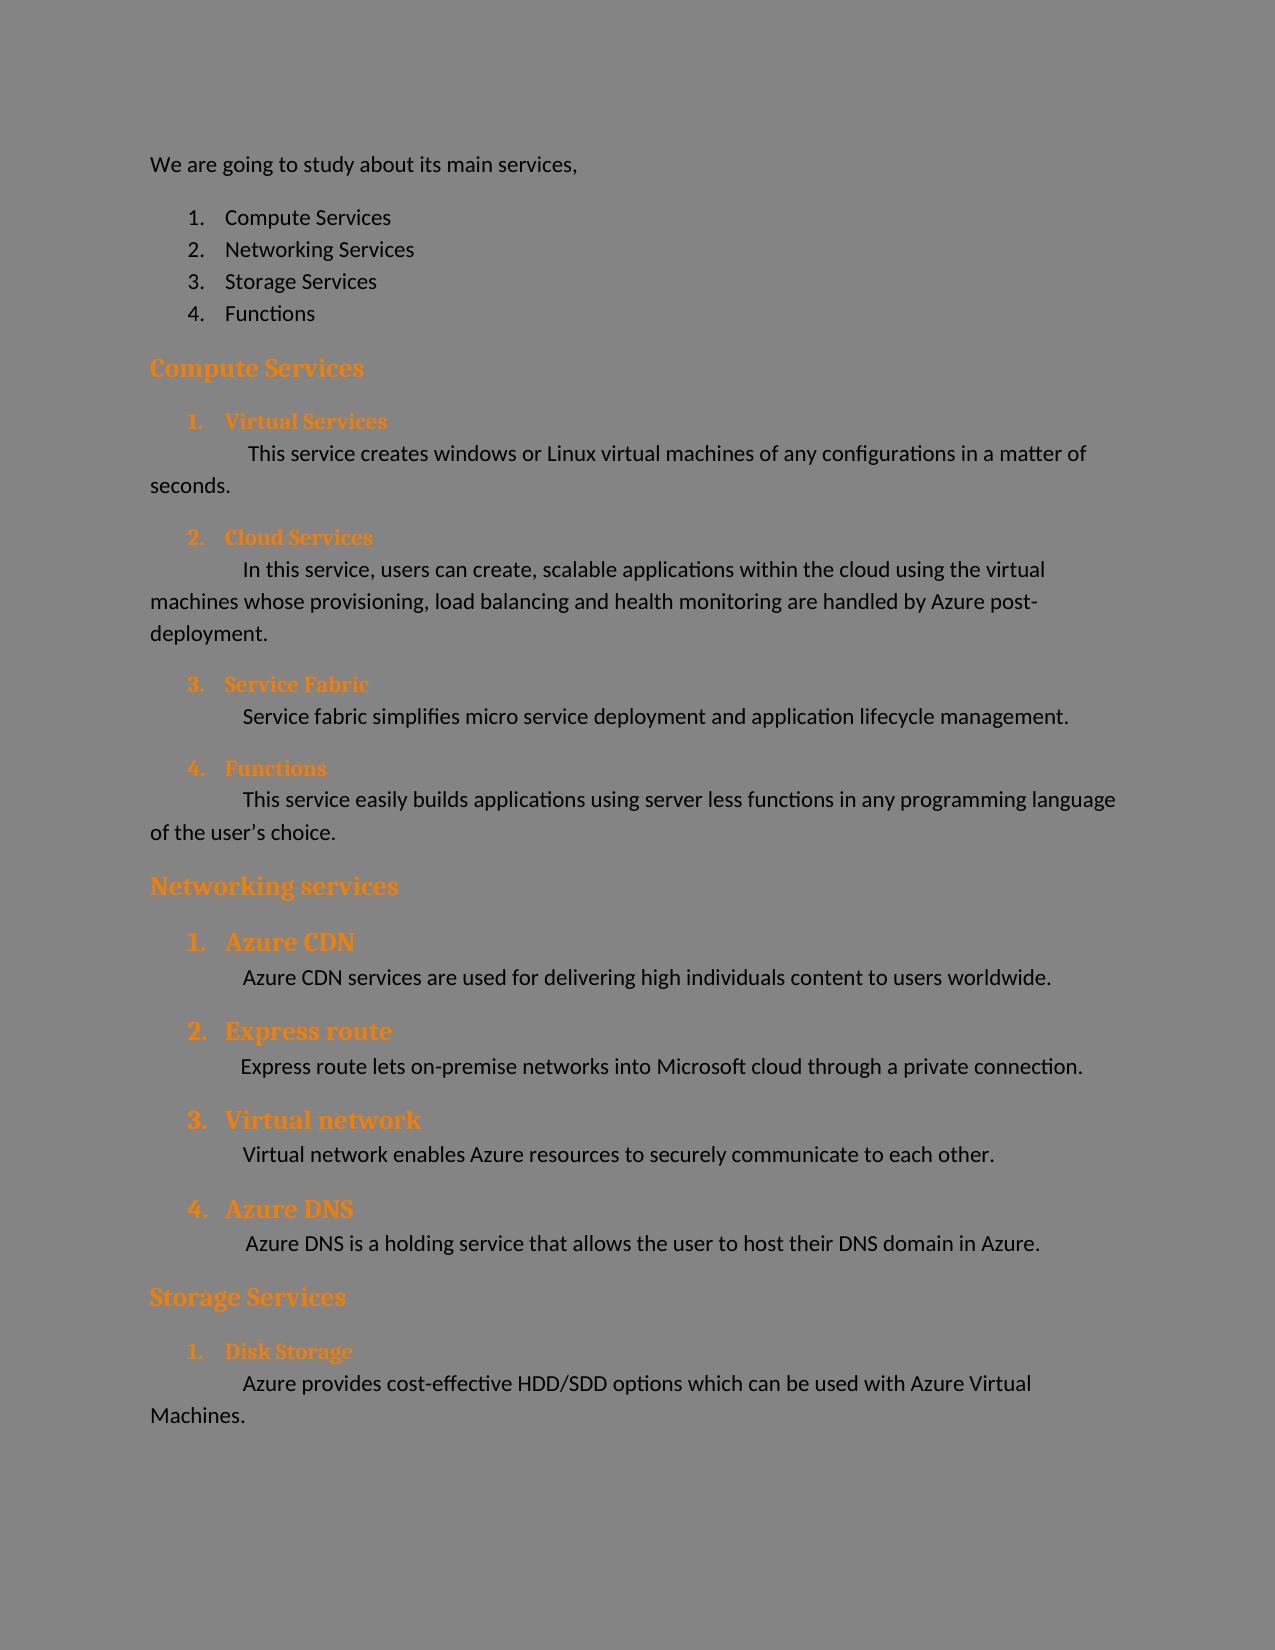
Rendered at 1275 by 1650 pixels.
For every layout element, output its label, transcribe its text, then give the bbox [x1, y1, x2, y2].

text Express route lets on-premise networks into Microsoft cloud through a private connection. [225, 1052, 1125, 1080]
subtitle Compute Services [150, 353, 1125, 384]
subtitle Azure CDN [187, 927, 1125, 958]
subtitle Cloud Services [187, 524, 1125, 551]
list Networking Services [187, 235, 1125, 263]
subtitle Express route [187, 1016, 1125, 1047]
text In this service, users can create, scalable applications within the cloud using the virtual machines whose provisioning, load balancing and health monitoring are handled by Azure post-deployment. [150, 555, 1125, 647]
subtitle Disk Storage [187, 1339, 1125, 1365]
subtitle Service Fabric [187, 672, 1125, 698]
subtitle Virtual network [187, 1105, 1125, 1136]
list Storage Services [187, 267, 1125, 295]
text We are going to study about its main services, [150, 150, 1125, 178]
subtitle Azure DNS [187, 1194, 1125, 1225]
text Virtual network enables Azure resources to securely communicate to each other. [150, 1141, 1125, 1169]
list Functions [187, 299, 1125, 328]
text Azure DNS is a holding service that allows the user to host their DNS domain in Azure. [225, 1229, 1125, 1257]
text Azure CDN services are used for delivering high individuals content to users worldwide. [150, 963, 1125, 991]
subtitle Networking services [150, 871, 1125, 902]
text This service easily builds applications using server less functions in any programming language of the user’s choice. [150, 786, 1125, 846]
subtitle Storage Services [150, 1282, 1125, 1313]
subtitle Functions [187, 755, 1125, 782]
subtitle Virtual Services [187, 409, 1125, 436]
text Azure provides cost-effective HDD/SDD options which can be used with Azure Virtual Machines. [150, 1369, 1125, 1429]
text Service fabric simplifies micro service deployment and application lifecycle management. [150, 702, 1125, 730]
text This service creates windows or Linux virtual machines of any configurations in a matter of seconds. [150, 439, 1125, 499]
list Compute Services [187, 203, 1125, 231]
